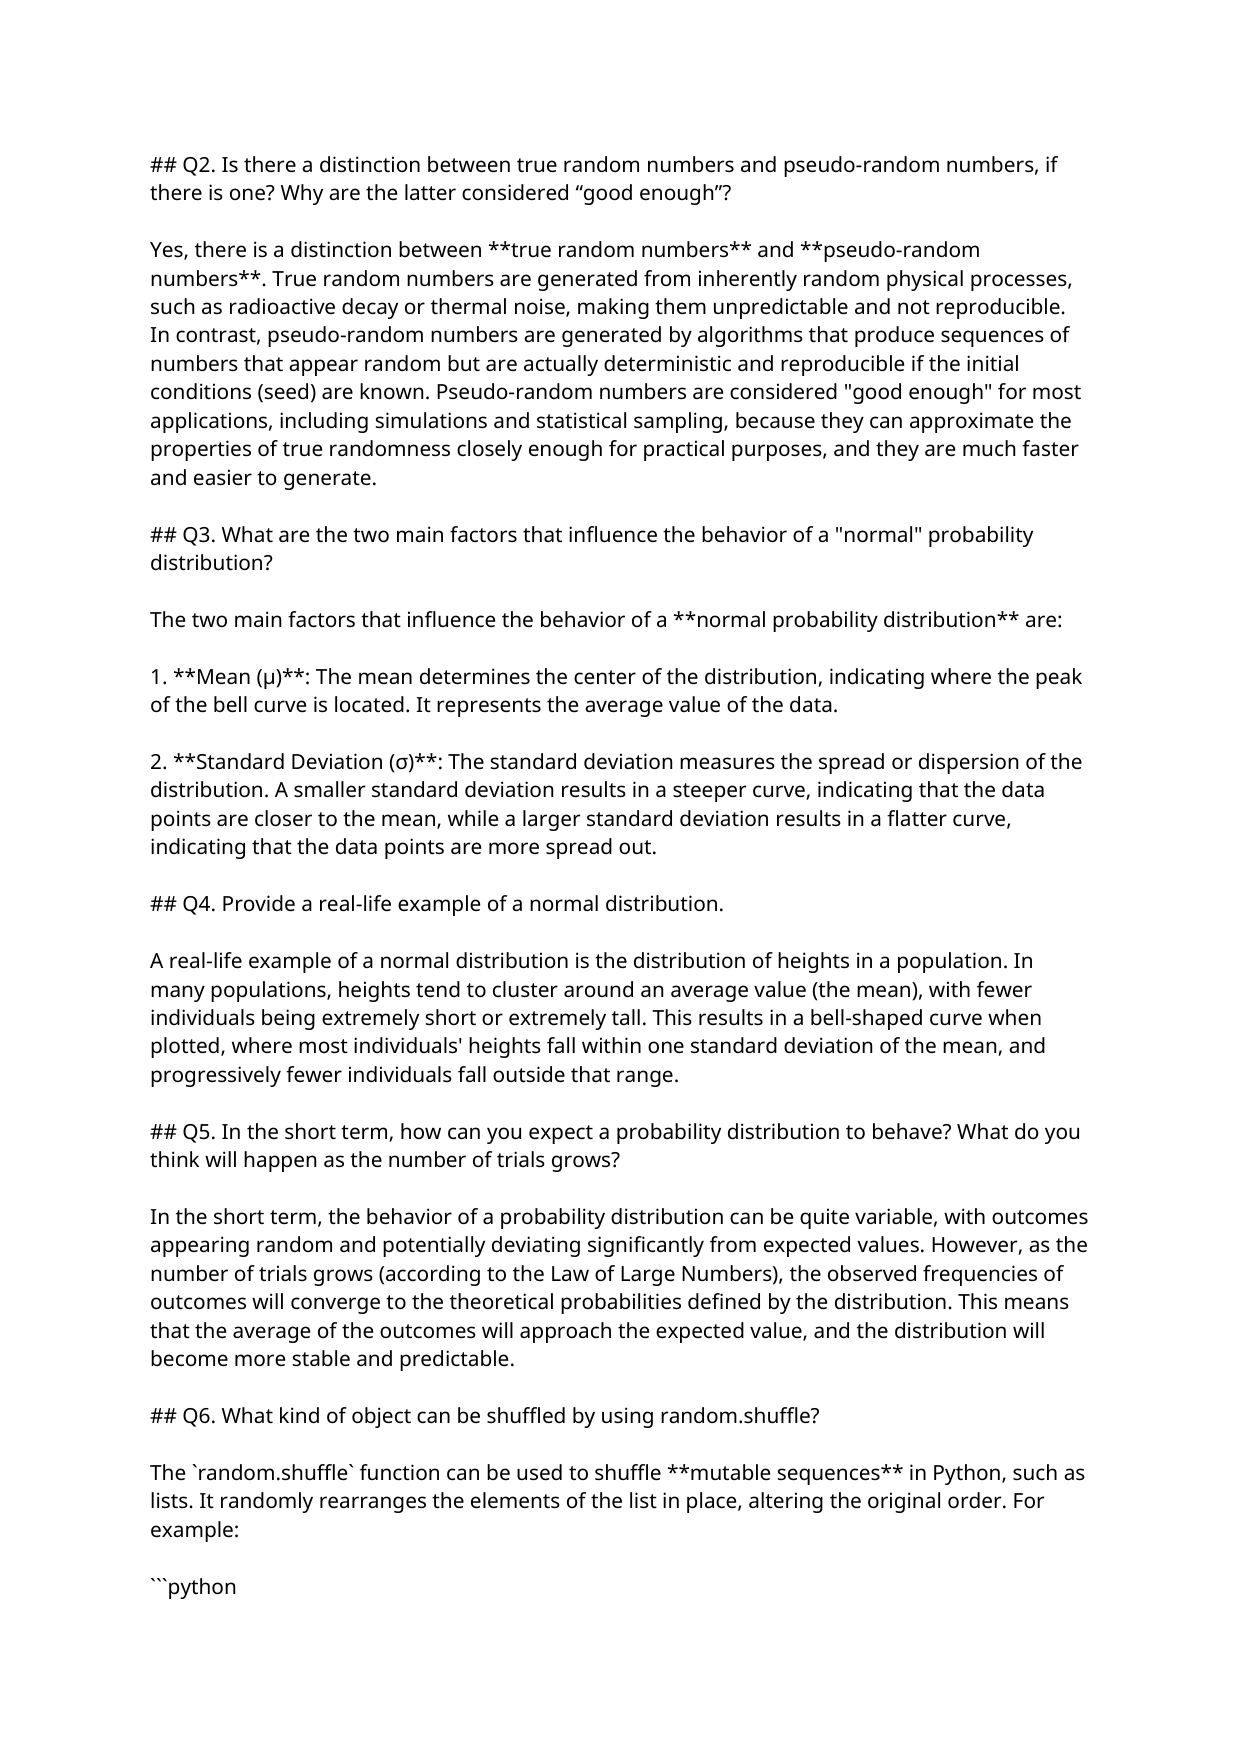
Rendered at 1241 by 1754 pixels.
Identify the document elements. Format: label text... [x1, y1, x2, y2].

text A real-life example of a normal distribution is the distribution of heights in a population. In many populations, heights tend to cluster around an average value (the mean), with fewer individuals being extremely short or extremely tall. This results in a bell-shaped curve when plotted, where most individuals' heights fall within one standard deviation of the mean, and progressively fewer individuals fall outside that range. [150, 946, 1090, 1088]
text ## Q3. What are the two main factors that influence the behavior of a "normal" probability distribution? [150, 520, 1090, 577]
text ## Q5. In the short term, how can you expect a probability distribution to behave? What do you think will happen as the number of trials grows? [150, 1117, 1090, 1174]
text Yes, there is a distinction between **true random numbers** and **pseudo-random numbers**. True random numbers are generated from inherently random physical processes, such as radioactive decay or thermal noise, making them unpredictable and not reproducible. In contrast, pseudo-random numbers are generated by algorithms that produce sequences of numbers that appear random but are actually deterministic and reproducible if the initial conditions (seed) are known. Pseudo-random numbers are considered "good enough" for most applications, including simulations and statistical sampling, because they can approximate the properties of true randomness closely enough for practical purposes, and they are much faster and easier to generate. [150, 235, 1090, 491]
text ## Q4. Provide a real-life example of a normal distribution. [150, 889, 1090, 918]
text ## Q6. What kind of object can be shuffled by using random.shuffle? [150, 1401, 1090, 1430]
text 2. **Standard Deviation (σ)**: The standard deviation measures the spread or dispersion of the distribution. A smaller standard deviation results in a steeper curve, indicating that the data points are closer to the mean, while a larger standard deviation results in a flatter curve, indicating that the data points are more spread out. [150, 747, 1090, 861]
text ## Q2. Is there a distinction between true random numbers and pseudo-random numbers, if there is one? Why are the latter considered “good enough”? [150, 150, 1090, 207]
text The `random.shuffle` function can be used to shuffle **mutable sequences** in Python, such as lists. It randomly rearranges the elements of the list in place, altering the original order. For example: [150, 1458, 1090, 1543]
text The two main factors that influence the behavior of a **normal probability distribution** are: [150, 605, 1090, 633]
text 1. **Mean (μ)**: The mean determines the center of the distribution, indicating where the peak of the bell curve is located. It represents the average value of the data. [150, 662, 1090, 719]
text In the short term, the behavior of a probability distribution can be quite variable, with outcomes appearing random and potentially deviating significantly from expected values. However, as the number of trials grows (according to the Law of Large Numbers), the observed frequencies of outcomes will converge to the theoretical probabilities defined by the distribution. This means that the average of the outcomes will approach the expected value, and the distribution will become more stable and predictable. [150, 1202, 1090, 1373]
text ```python [150, 1572, 1090, 1600]
